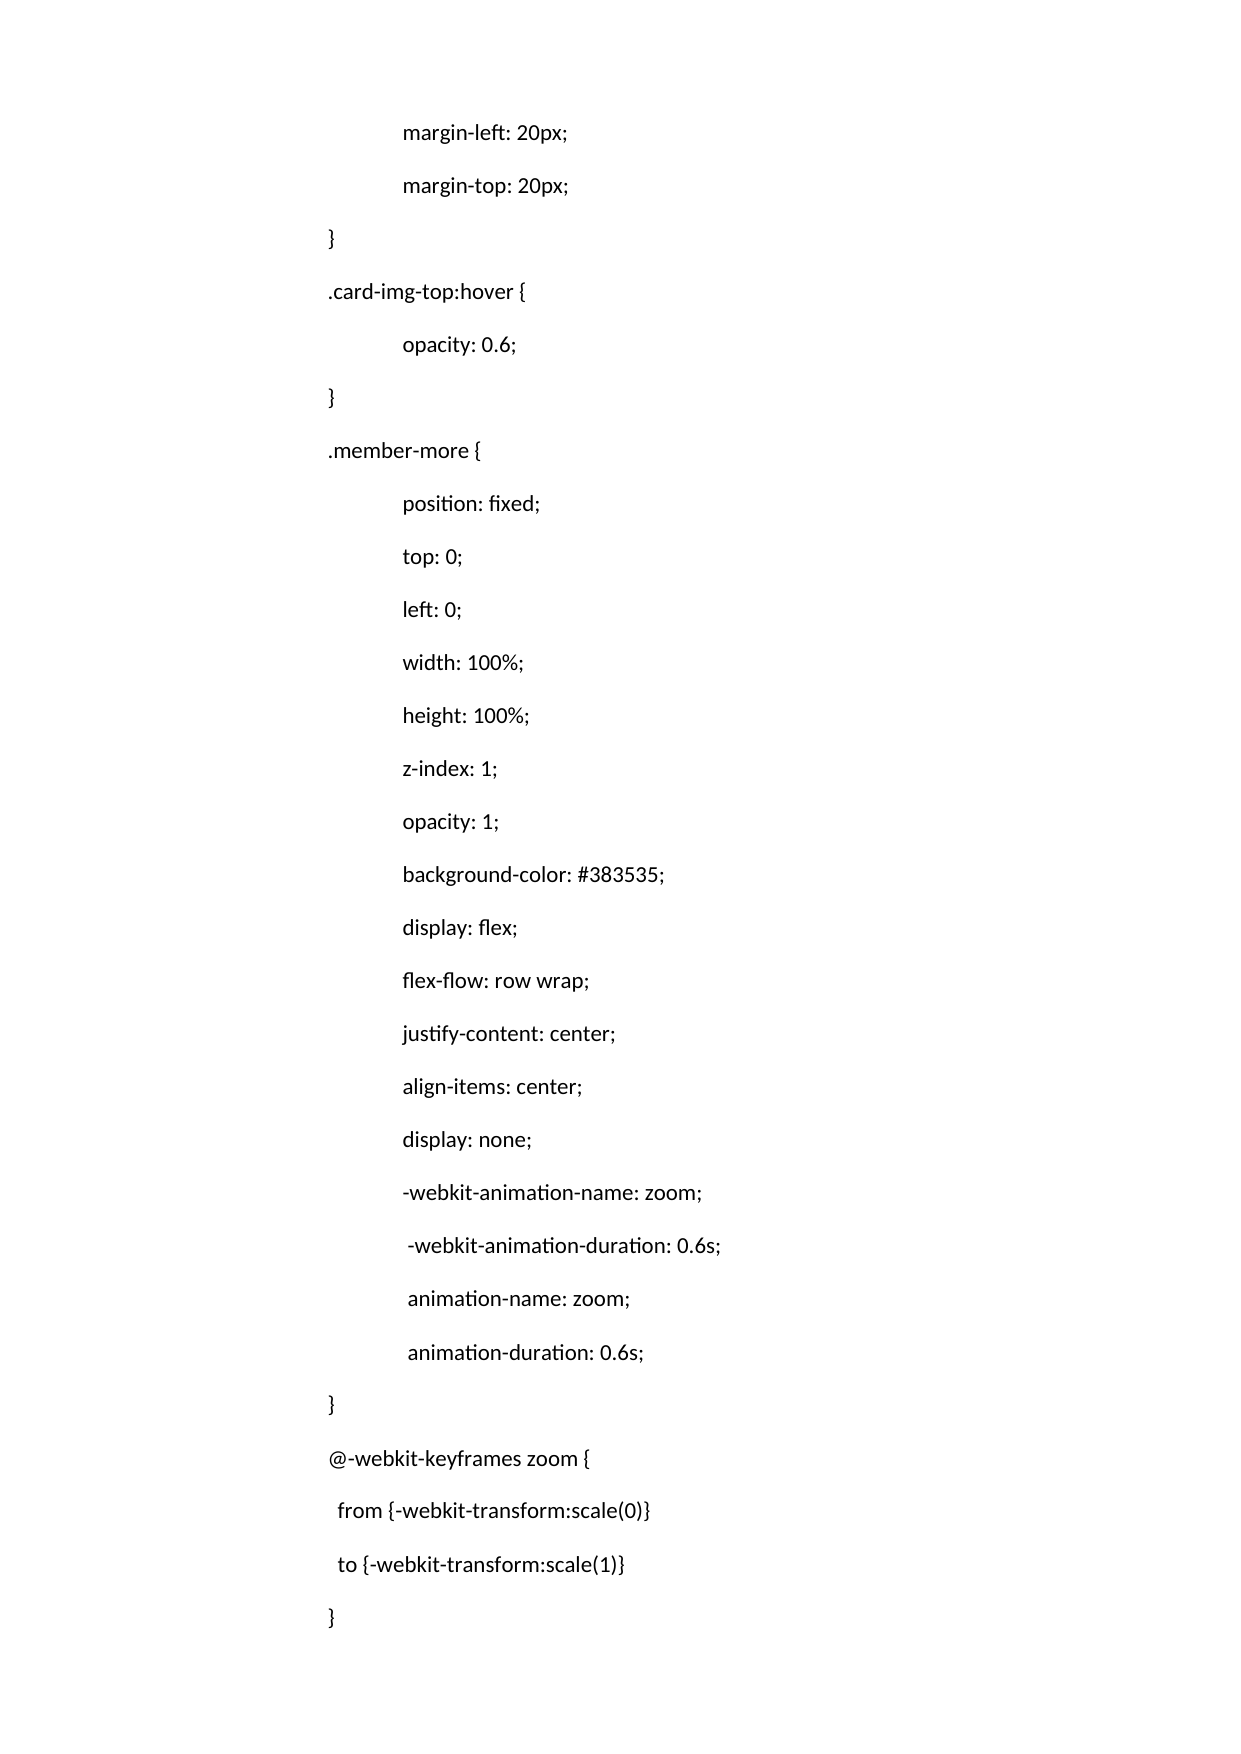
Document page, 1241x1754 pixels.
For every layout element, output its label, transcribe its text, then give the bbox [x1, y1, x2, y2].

text -webkit-animation-duration: 0.6s; [177, 1232, 1122, 1259]
text background-color: #383535; [177, 860, 1122, 888]
text left: 0; [177, 595, 1122, 623]
text to {-webkit-transform:scale(1)} [177, 1550, 1122, 1578]
text opacity: 1; [177, 807, 1122, 835]
text opacity: 0.6; [177, 330, 1122, 358]
text position: fixed; [177, 489, 1122, 517]
text align-items: center; [177, 1072, 1122, 1101]
text } [177, 1391, 1122, 1419]
text @-webkit-keyframes zoom { [177, 1444, 1122, 1472]
text width: 100%; [177, 648, 1122, 676]
text animation-duration: 0.6s; [177, 1338, 1122, 1366]
text margin-top: 20px; [177, 171, 1122, 199]
text .member-more { [177, 436, 1122, 464]
text display: none; [177, 1126, 1122, 1153]
text z-index: 1; [177, 754, 1122, 782]
text } [177, 383, 1122, 411]
text } [177, 224, 1122, 252]
text } [177, 1603, 1122, 1631]
text top: 0; [177, 542, 1122, 570]
text justify-content: center; [177, 1019, 1122, 1047]
text margin-left: 20px; [177, 118, 1122, 146]
text .card-img-top:hover { [177, 277, 1122, 305]
text height: 100%; [177, 701, 1122, 729]
text animation-name: zoom; [177, 1284, 1122, 1313]
text display: flex; [177, 913, 1122, 941]
text from {-webkit-transform:scale(0)} [177, 1497, 1122, 1525]
text -webkit-animation-name: zoom; [177, 1178, 1122, 1207]
text flex-flow: row wrap; [177, 966, 1122, 994]
